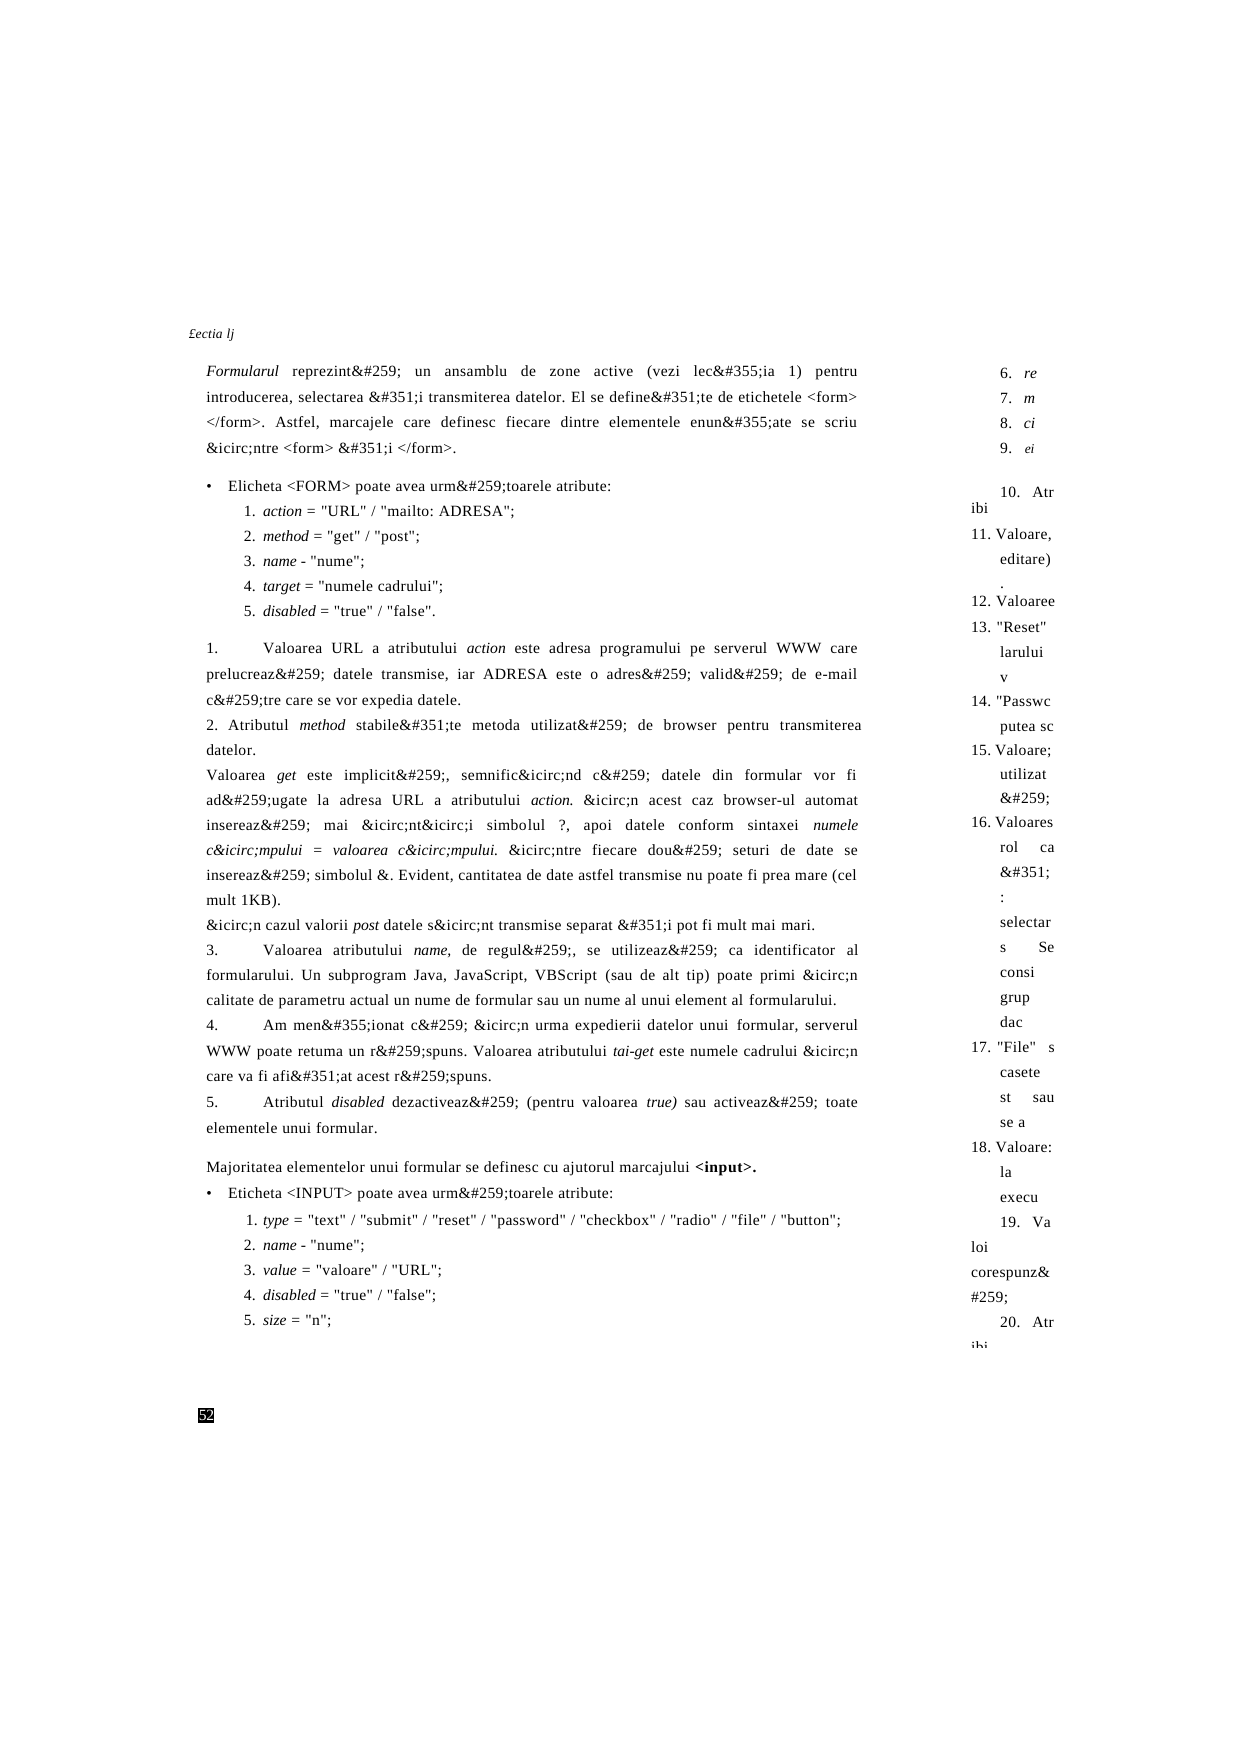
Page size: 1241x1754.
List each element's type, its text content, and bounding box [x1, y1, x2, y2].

list Valoarea URL a atributului action este adresa programului pe serverul WWW care prelucreaz&#259; datele transmise, iar ADRESA este o adres&#259; valid&#259; de e-mail c&#259;tre care se vor expedia datele. [206, 633, 858, 710]
list Valoare, editare). [971, 520, 1054, 593]
list Atribi [971, 485, 1056, 516]
text &icirc;n cazul valorii post datele s&icirc;nt transmise separat &#351;i pot fi mult mai mari. [206, 910, 862, 935]
list "Reset" larului v [971, 612, 1054, 687]
list name - "nume"; [243, 1230, 862, 1255]
text Majoritatea elementelor unui formular se definesc cu ajutorul marcajului <input>. [206, 1159, 862, 1175]
list "Passwc putea sc [971, 687, 1054, 736]
list Valoarea atributului name, de regul&#259;, se utilizeaz&#259; ca identificator al formularului. Un subprogram Java, JavaScript, VBScript (sau de alt tip) poate primi &icirc;n calitate de parametru actual un nume de formular sau un nume al unui element al formularului. [206, 935, 858, 1010]
list target = "numele cadrului"; [243, 571, 862, 596]
list Valoares rol ca &#351;: selectars Se consi grup dac [971, 808, 1054, 1033]
list Atributul method stabile&#351;te metoda utilizat&#259; de browser pentru transmiterea datelor. [206, 710, 862, 760]
list disabled = "true" / "false". [243, 596, 862, 621]
list Valoaree [971, 593, 1056, 609]
list Valoare; utilizat&#259; [971, 736, 1054, 808]
list "File" s casete st sau se a [971, 1033, 1054, 1133]
list size = "n"; [243, 1305, 862, 1330]
list type = "text" / "submit" / "reset" / "password" / "checkbox" / "radio" / "file" / "button"; [246, 1205, 858, 1230]
text Formularul reprezint&#259; un ansamblu de zone active (vezi lec&#355;ia 1) pentru introducerea, selectarea &#351;i transmiterea datelor. El se define&#351;te de etichetele <form> </form>. Astfel, marcajele care definesc fiecare dintre elementele enun&#355;ate se scriu &icirc;ntre <form> &#351;i </form>. [206, 356, 858, 458]
list action = "URL" / "mailto: ADRESA"; [243, 496, 862, 521]
list method = "get" / "post"; [243, 521, 862, 546]
list disabled = "true" / "false"; [243, 1280, 862, 1305]
list ci [971, 409, 1056, 434]
list value = "valoare" / "URL"; [243, 1255, 862, 1280]
list Valoi corespunz&#259; [971, 1208, 1054, 1308]
list Eticheta <INPUT> poate avea urm&#259;toarele atribute: [206, 1186, 862, 1202]
list Elicheta <FORM> poate avea urm&#259;toarele atribute: [206, 471, 862, 496]
list name - "nume"; [243, 546, 862, 571]
list Atributul disabled dezactiveaz&#259; (pentru valoarea true) sau activeaz&#259; toate elementele unui formular. [206, 1087, 858, 1139]
text Valoarea get este implicit&#259;, semnific&icirc;nd c&#259; datele din formular vor fi ad&#259;ugate la adresa URL a atributului action. &icirc;n acest caz browser-ul automat insereaz&#259; mai &icirc;nt&icirc;i simbolul ?, apoi datele conform sintaxei numele c&icirc;mpului = valoarea c&icirc;mpului. &icirc;ntre fiecare dou&#259; seturi de date se insereaz&#259; simbolul &. Evident, cantitatea de date astfel transmise nu poate fi prea mare (cel mult 1KB). [206, 760, 858, 910]
list m [971, 384, 1056, 409]
list Valoare: la execu [971, 1133, 1054, 1208]
list ei [971, 434, 1056, 459]
list Am men&#355;ionat c&#259; &icirc;n urma expedierii datelor unui formular, serverul WWW poate retuma un r&#259;spuns. Valoarea atributului tai-get este numele cadrului &icirc;n care va fi afi&#351;at acest r&#259;spuns. [206, 1010, 858, 1087]
text £ectia lj [188, 327, 234, 341]
list re [971, 359, 1056, 384]
text 52 [198, 1408, 214, 1423]
